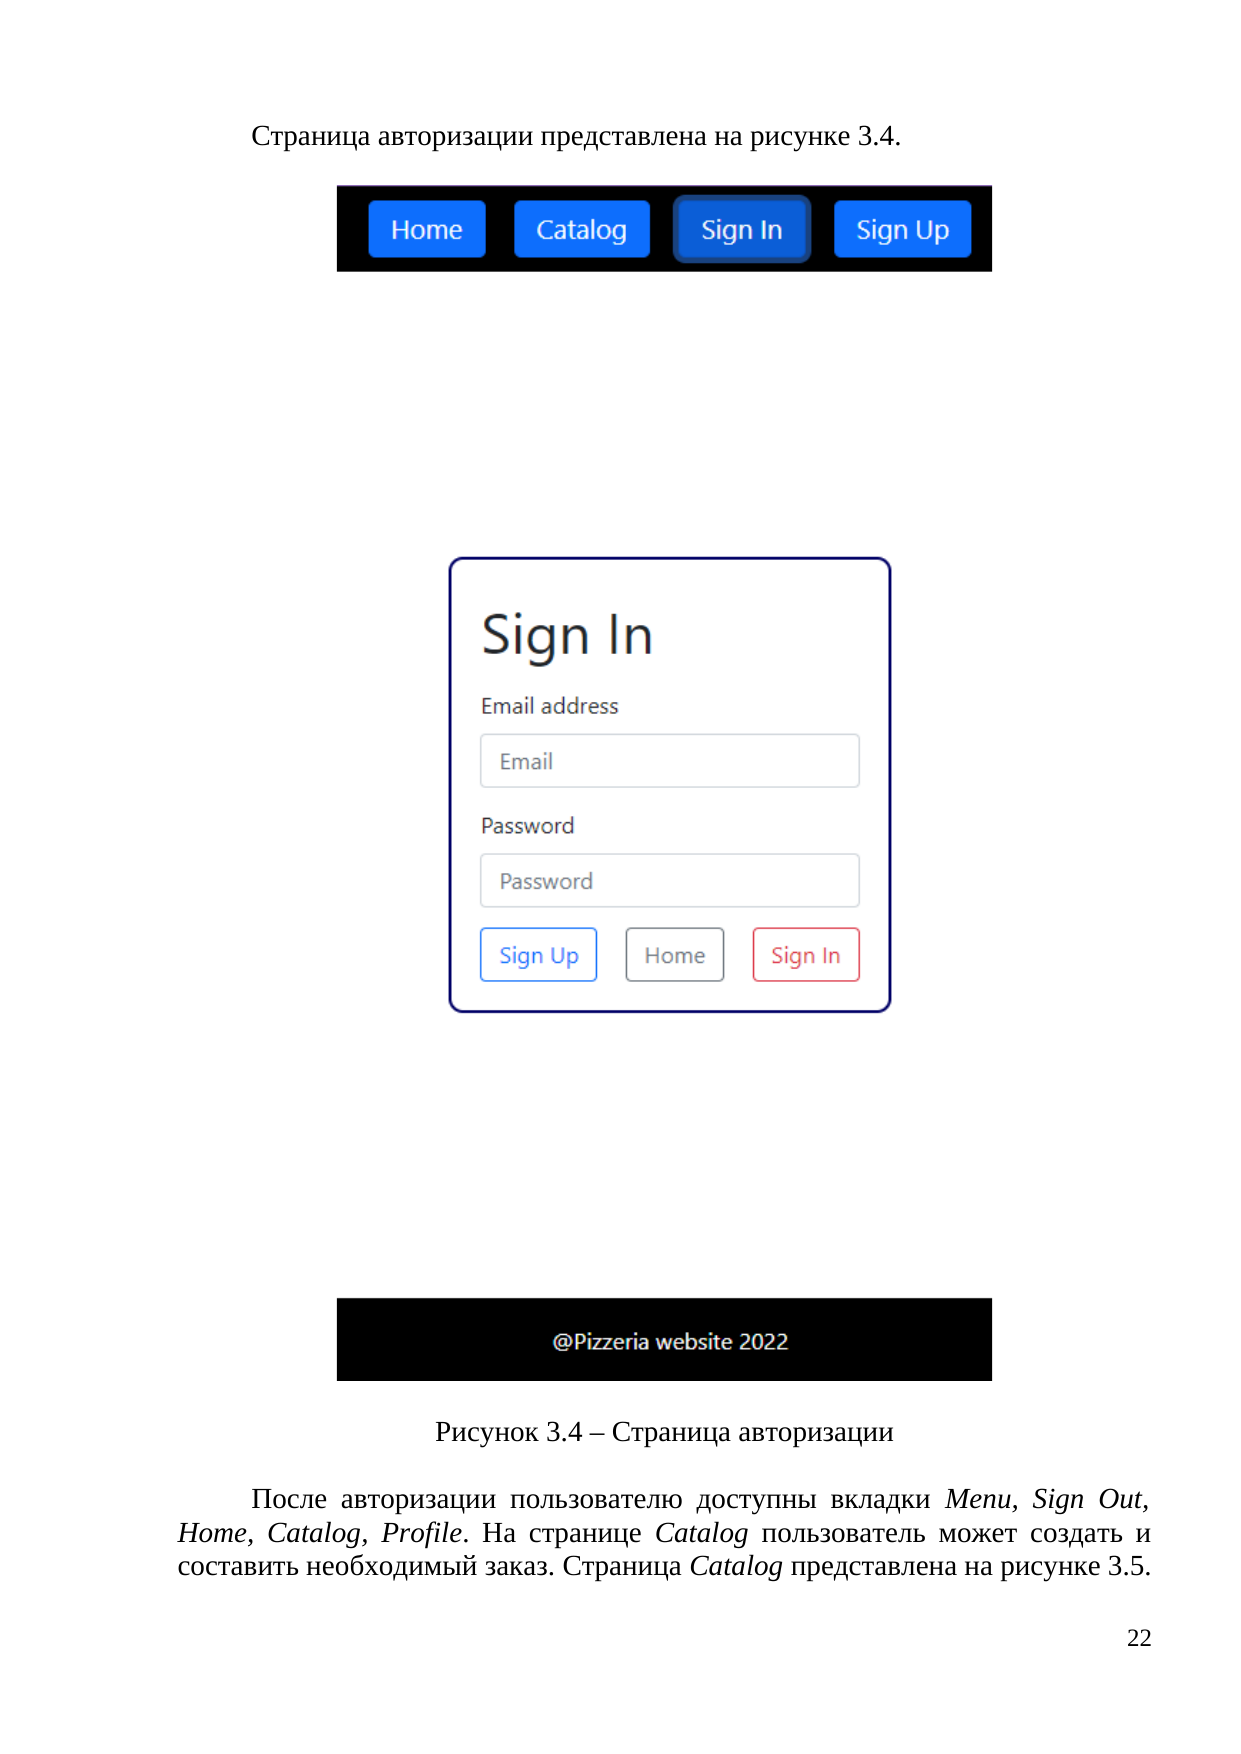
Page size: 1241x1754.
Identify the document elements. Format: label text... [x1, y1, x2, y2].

text Рисунок 3.4 – Страница авторизации [177, 1414, 1152, 1448]
text После авторизации пользователю доступны вкладки Menu, Sign Out, Home, Catalog, Profile. На странице Catalog пользователь может создать и составить необходимый заказ. Страница Catalog представлена на рисунке 3.5. [177, 1481, 1152, 1582]
text Страница авторизации представлена на рисунке 3.4. [177, 118, 1152, 152]
picture [336, 185, 993, 1381]
